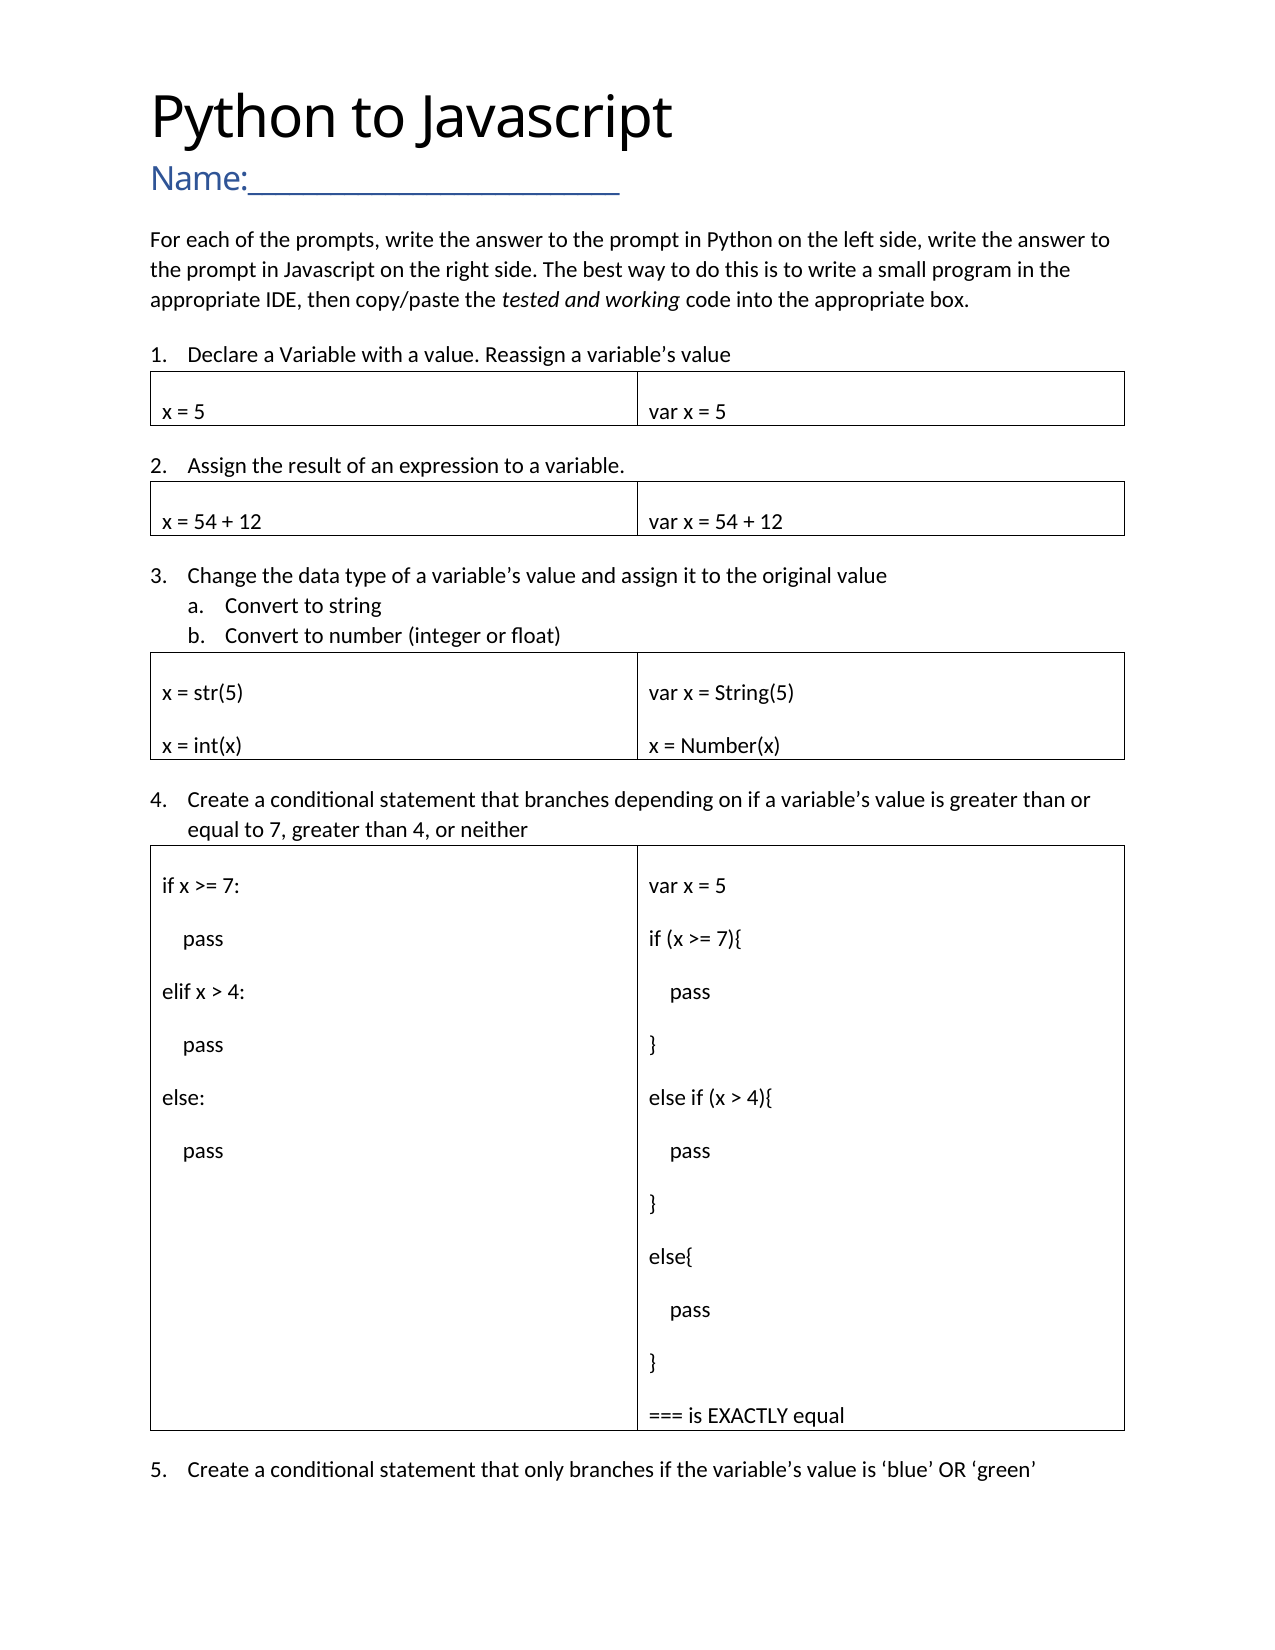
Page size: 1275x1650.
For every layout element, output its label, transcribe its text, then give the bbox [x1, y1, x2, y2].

table_header var x = 54 + 12 [638, 482, 1124, 535]
table_header var x = 5 if (x >= 7){ pass } else if (x > 4){ pass } else{ pass } === is EXACTLY equal [638, 846, 1124, 1429]
list Convert to number (integer or float) [187, 622, 1125, 649]
table_header x = 54 + 12 [151, 482, 637, 535]
table_header x = 5 [151, 372, 637, 425]
list Assign the result of an expression to a variable. [150, 451, 1125, 479]
list Create a conditional statement that only branches if the variable’s value is ‘blue’ OR ‘green’ [150, 1456, 1125, 1484]
list Declare a Variable with a value. Reassign a variable’s value [150, 341, 1125, 368]
table_header var x = String(5) x = Number(x) [638, 653, 1124, 759]
table_header if x >= 7: pass elif x > 4: pass else: pass [151, 846, 637, 1429]
text For each of the prompts, write the answer to the prompt in Python on the left side, write the answer to the prompt in Javascript on the right side. The best way to do this is to write a small program in the appropriate IDE, then copy/paste the tested and working code into the appropriate box. [150, 225, 1125, 313]
table_header var x = 5 [638, 372, 1124, 425]
list Change the data type of a variable’s value and assign it to the original value [150, 561, 1125, 589]
table_header x = str(5) x = int(x) [151, 653, 637, 759]
list Convert to string [187, 591, 1125, 619]
list Create a conditional statement that branches depending on if a variable’s value is greater than or equal to 7, greater than 4, or neither [150, 785, 1125, 843]
